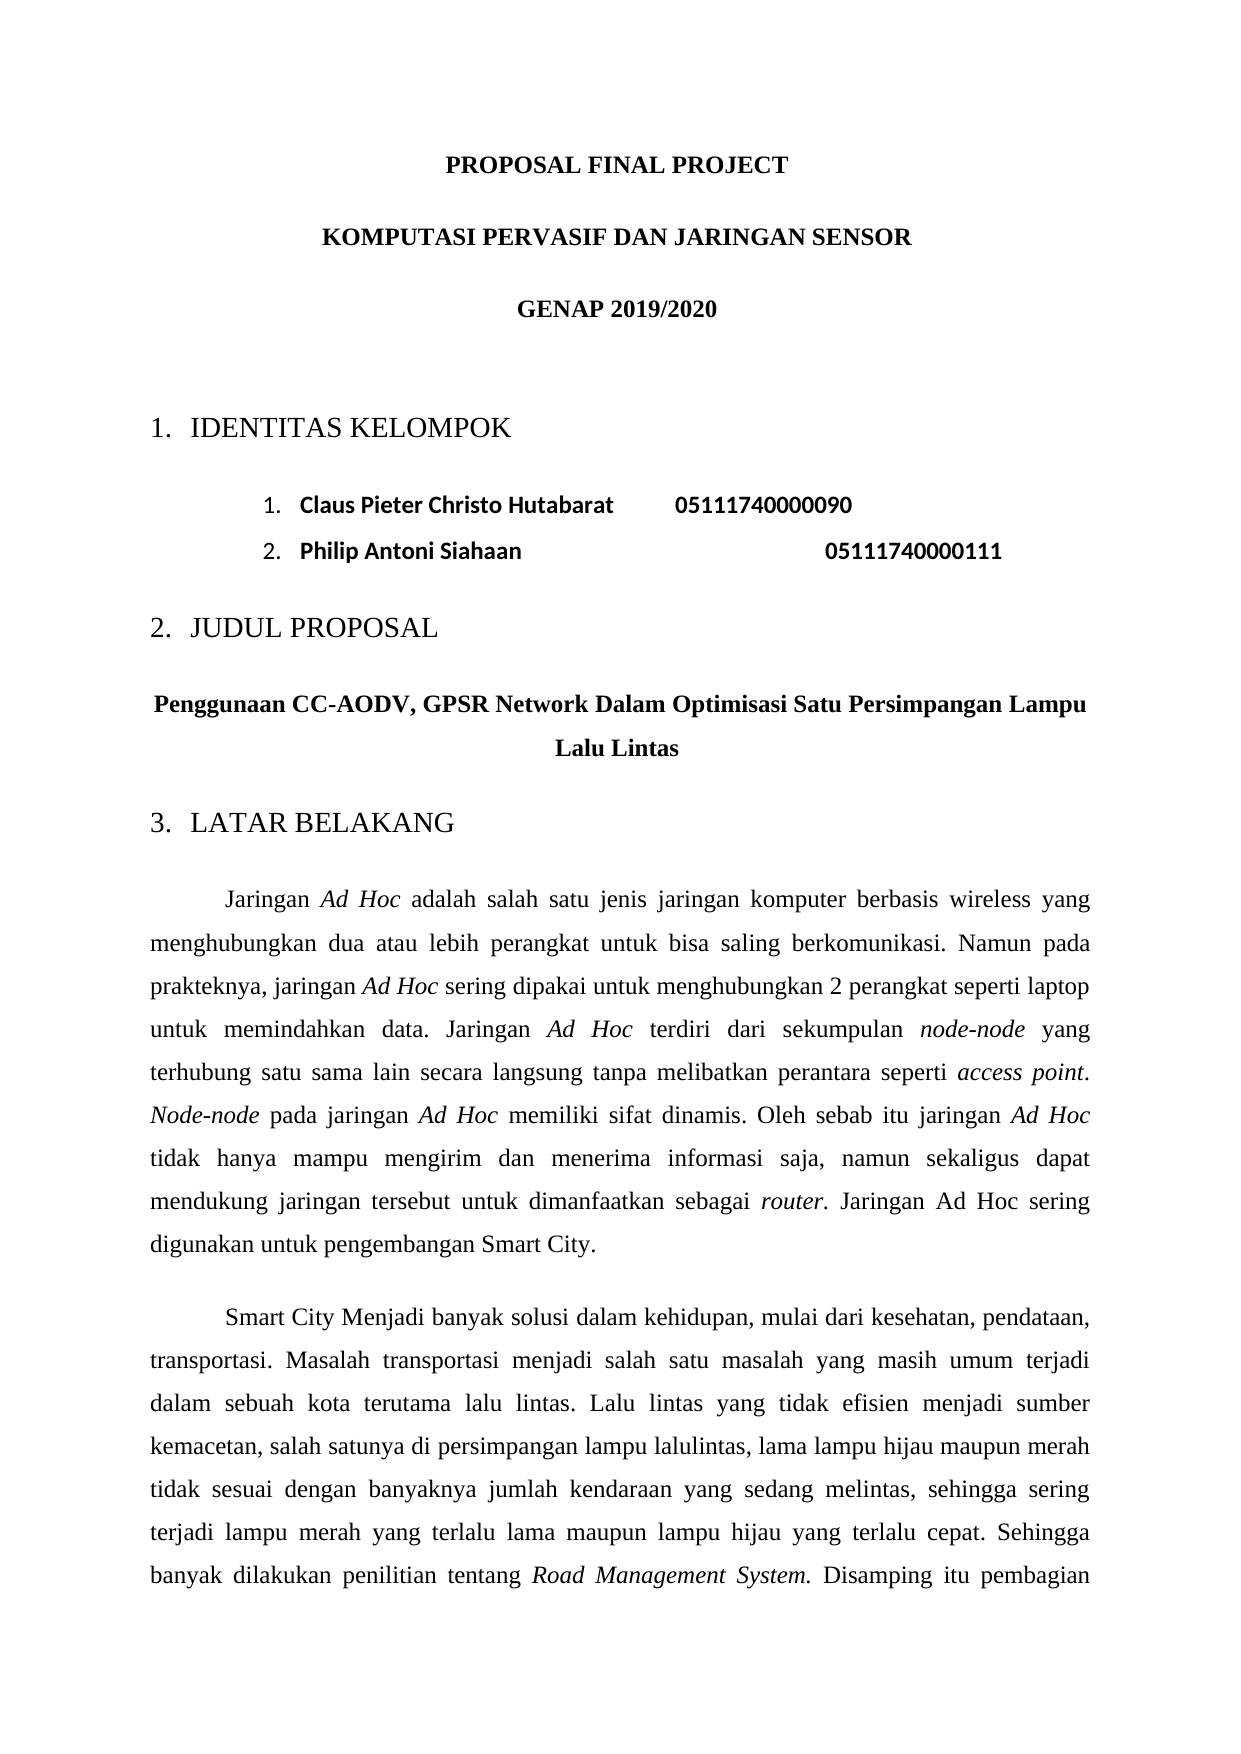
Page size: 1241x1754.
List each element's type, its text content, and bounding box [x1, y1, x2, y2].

text 1. IDENTITAS KELOMPOK [150, 410, 1090, 443]
text Jaringan Ad Hoc adalah salah satu jenis jaringan komputer berbasis wireless yang menghubungkan dua atau lebih perangkat untuk bisa saling berkomunikasi. Namun pada prakteknya, jaringan Ad Hoc sering dipakai untuk menghubungkan 2 perangkat seperti laptop untuk memindahkan data. Jaringan Ad Hoc terdiri dari sekumpulan node-node yang terhubung satu sama lain secara langsung tanpa melibatkan perantara seperti access point. Node-node pada jaringan Ad Hoc memiliki sifat dinamis. Oleh sebab itu jaringan Ad Hoc tidak hanya mampu mengirim dan menerima informasi saja, namun sekaligus dapat mendukung jaringan tersebut untuk dimanfaatkan sebagai router. Jaringan Ad Hoc sering digunakan untuk pengembangan Smart City. [150, 884, 1090, 1258]
text PROPOSAL FINAL PROJECT [150, 150, 1090, 179]
text 2. JUDUL PROPOSAL [150, 610, 1090, 644]
text GENAP 2019/2020 [150, 294, 1090, 366]
text KOMPUTASI PERVASIF DAN JARINGAN SENSOR [150, 222, 1090, 251]
list Claus Pieter Christo Hutabarat 05111740000090 2. Philip Antoni Siahaan 05111740000111 [262, 489, 1090, 566]
text 3. LATAR BELAKANG [150, 805, 1090, 838]
text Penggunaan CC-AODV, GPSR Network Dalam Optimisasi Satu Persimpangan Lampu Lalu Lintas [150, 689, 1090, 761]
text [150, 1302, 1090, 1589]
